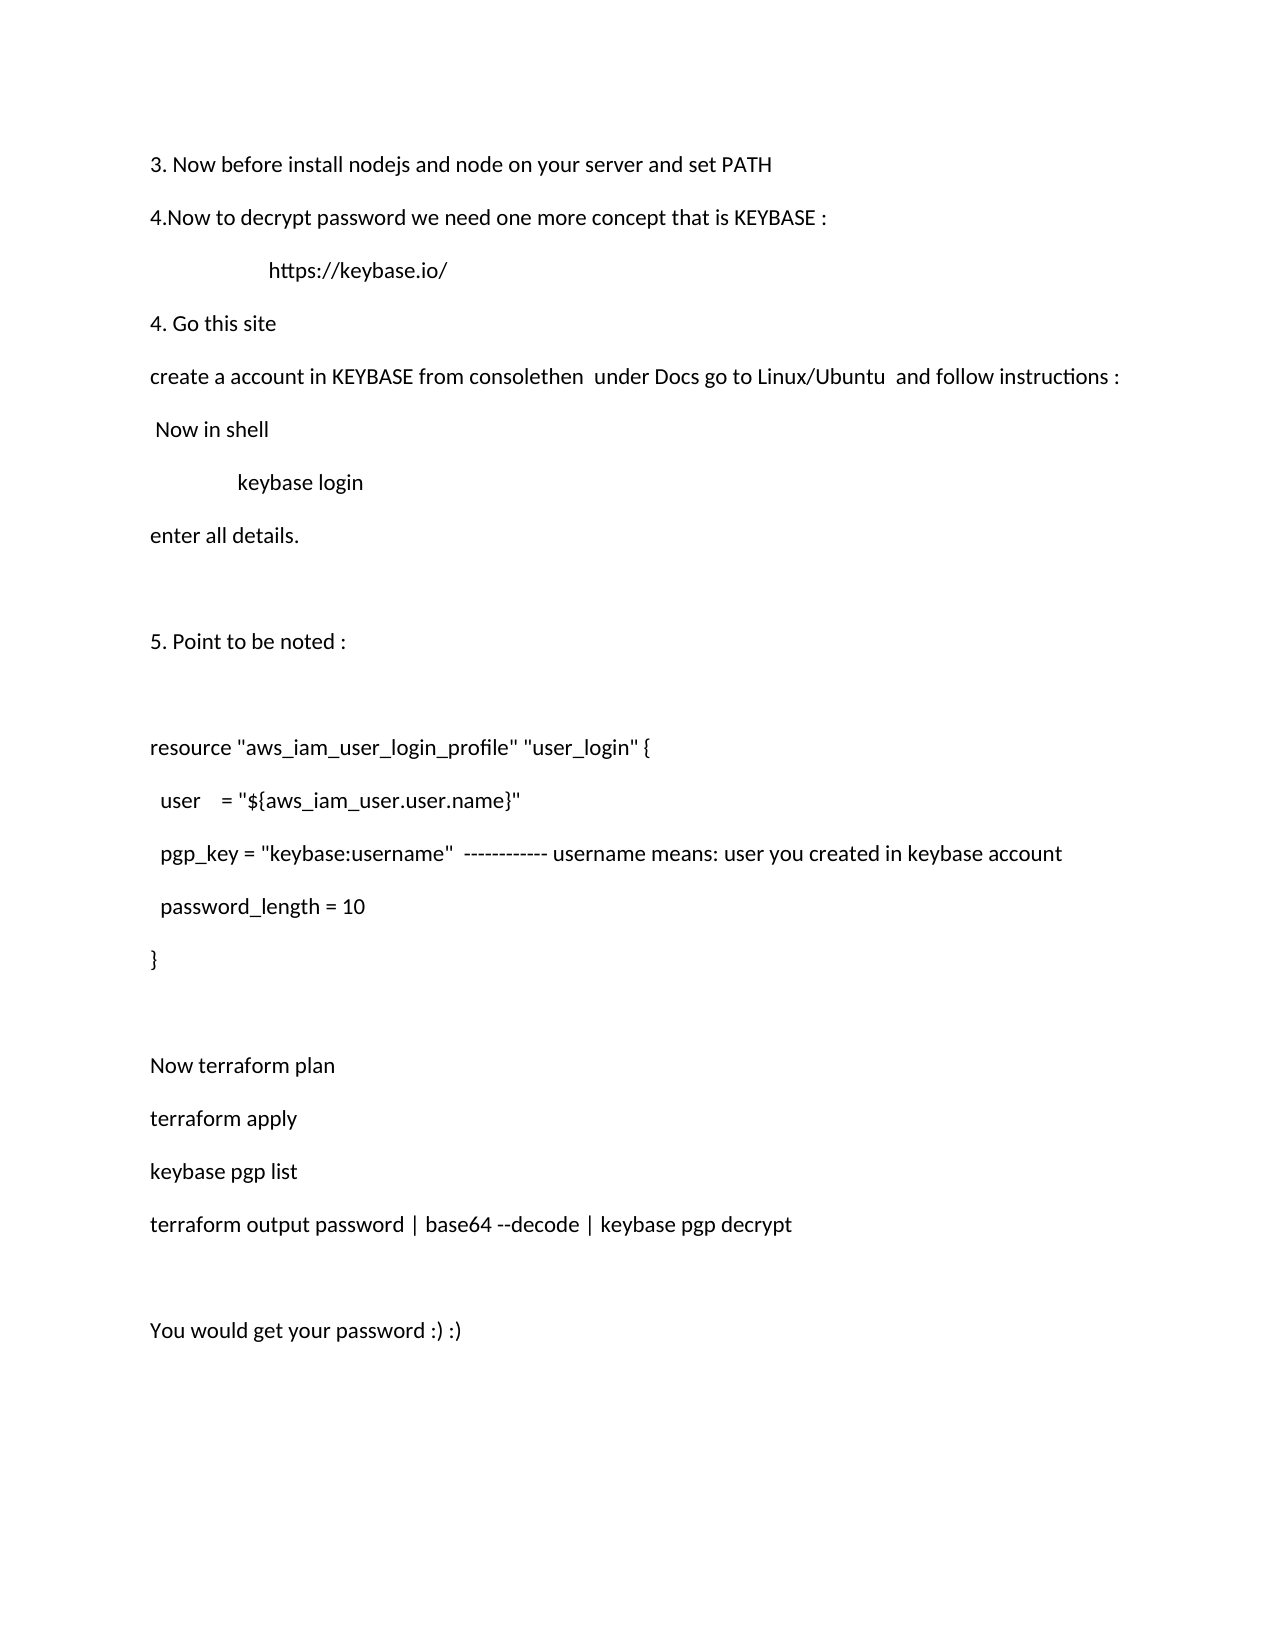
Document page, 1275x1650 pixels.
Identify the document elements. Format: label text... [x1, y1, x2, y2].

text resource "aws_iam_user_login_profile" "user_login" { [150, 733, 1125, 761]
text password_length = 10 [150, 892, 1125, 920]
text keybase login [150, 468, 1125, 496]
text user = "${aws_iam_user.user.name}" [150, 786, 1125, 814]
text Now in shell [150, 415, 1125, 443]
text 4. Go this site [150, 309, 1125, 337]
text https://keybase.io/ [150, 256, 1125, 284]
text create a account in KEYBASE from consolethen under Docs go to Linux/Ubuntu and follow instructions : [150, 362, 1125, 390]
text pgp_key = "keybase:username" ------------ username means: user you created in keybase account [150, 839, 1125, 867]
text terraform apply [150, 1104, 1125, 1132]
text enter all details. [150, 521, 1125, 549]
text terraform output password | base64 --decode | keybase pgp decrypt [150, 1210, 1125, 1238]
text 5. Point to be noted : [150, 627, 1125, 655]
text } [150, 945, 1125, 973]
text 4.Now to decrypt password we need one more concept that is KEYBASE : [150, 203, 1125, 231]
text You would get your password :) :) [150, 1316, 1125, 1344]
text Now terraform plan [150, 1051, 1125, 1079]
text keybase pgp list [150, 1157, 1125, 1185]
text 3. Now before install nodejs and node on your server and set PATH [150, 150, 1125, 178]
